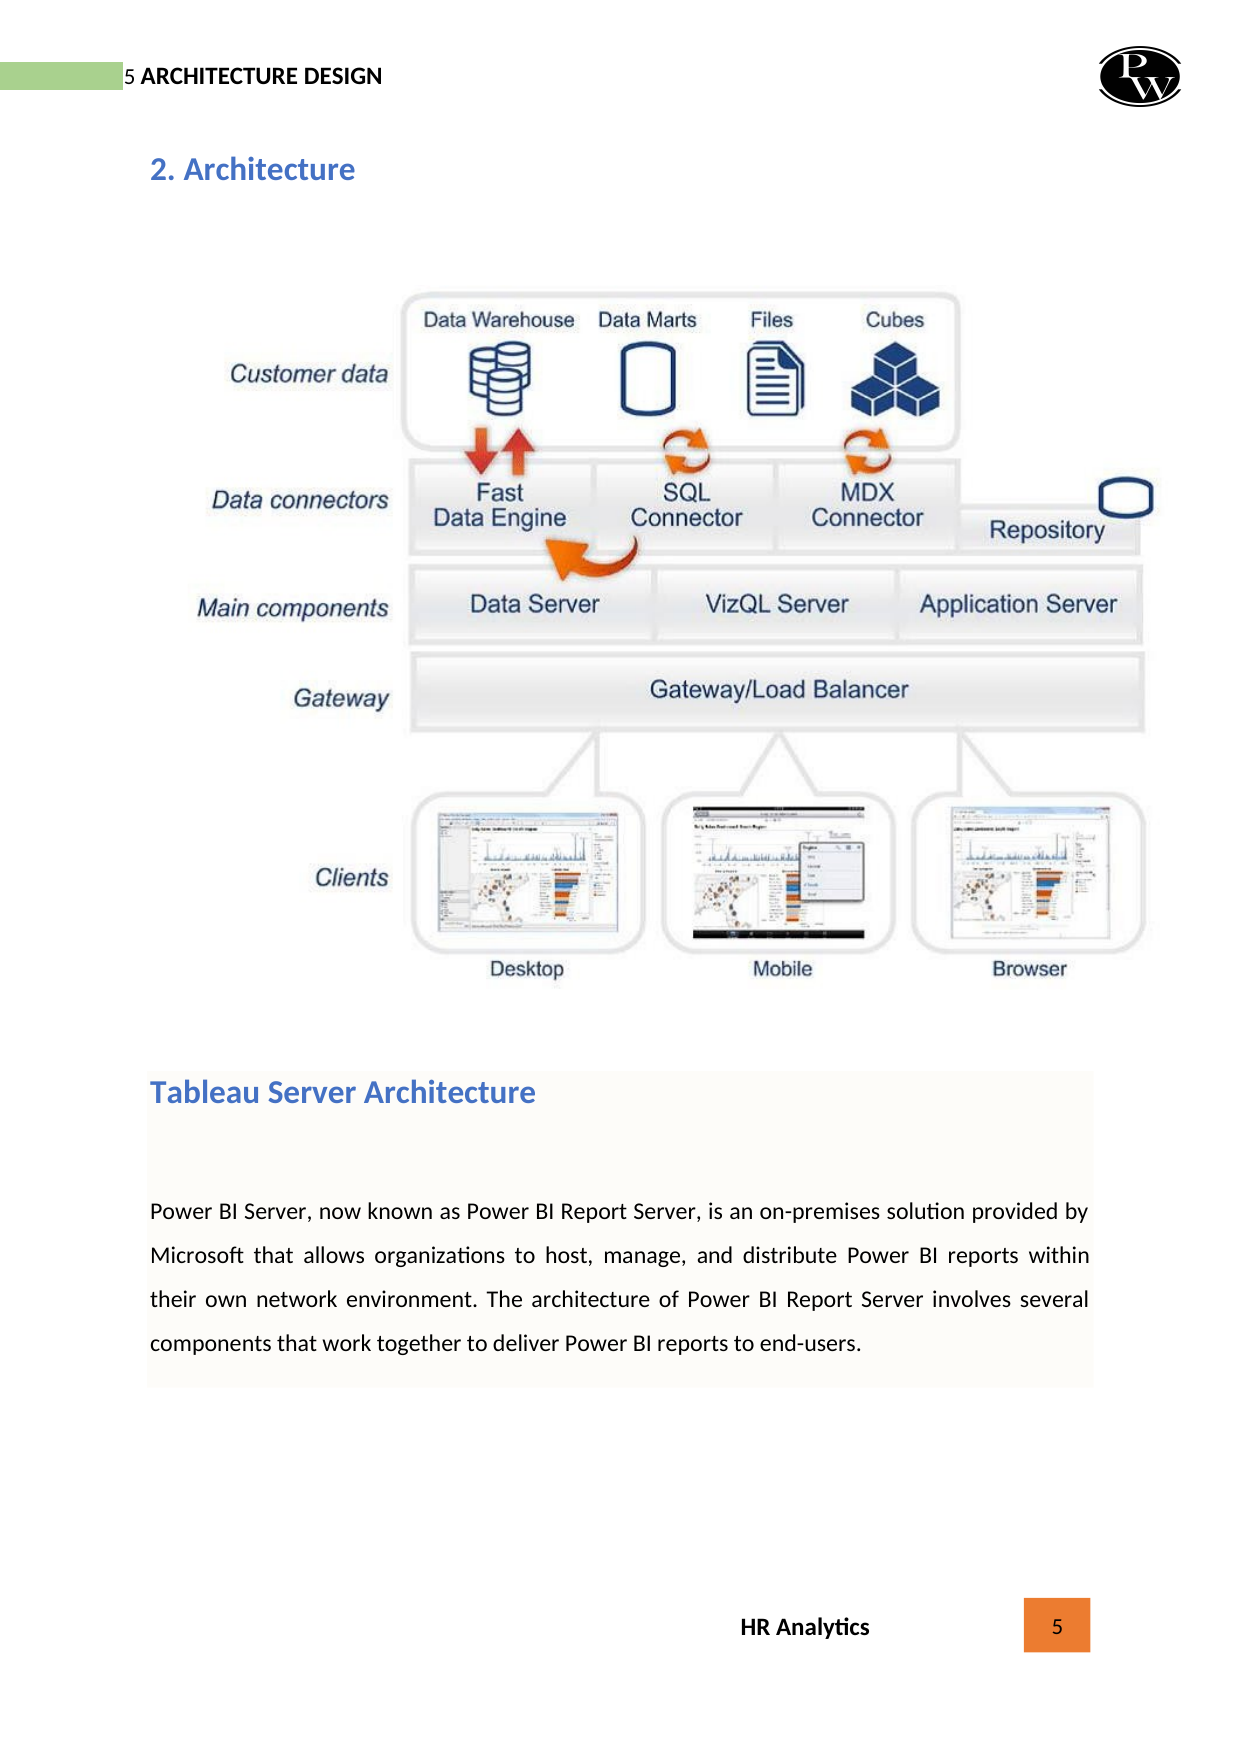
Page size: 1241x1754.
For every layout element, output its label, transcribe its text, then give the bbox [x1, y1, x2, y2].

picture [187, 285, 1169, 990]
subtitle Architecture [150, 148, 1184, 189]
picture [1084, 8, 1196, 145]
